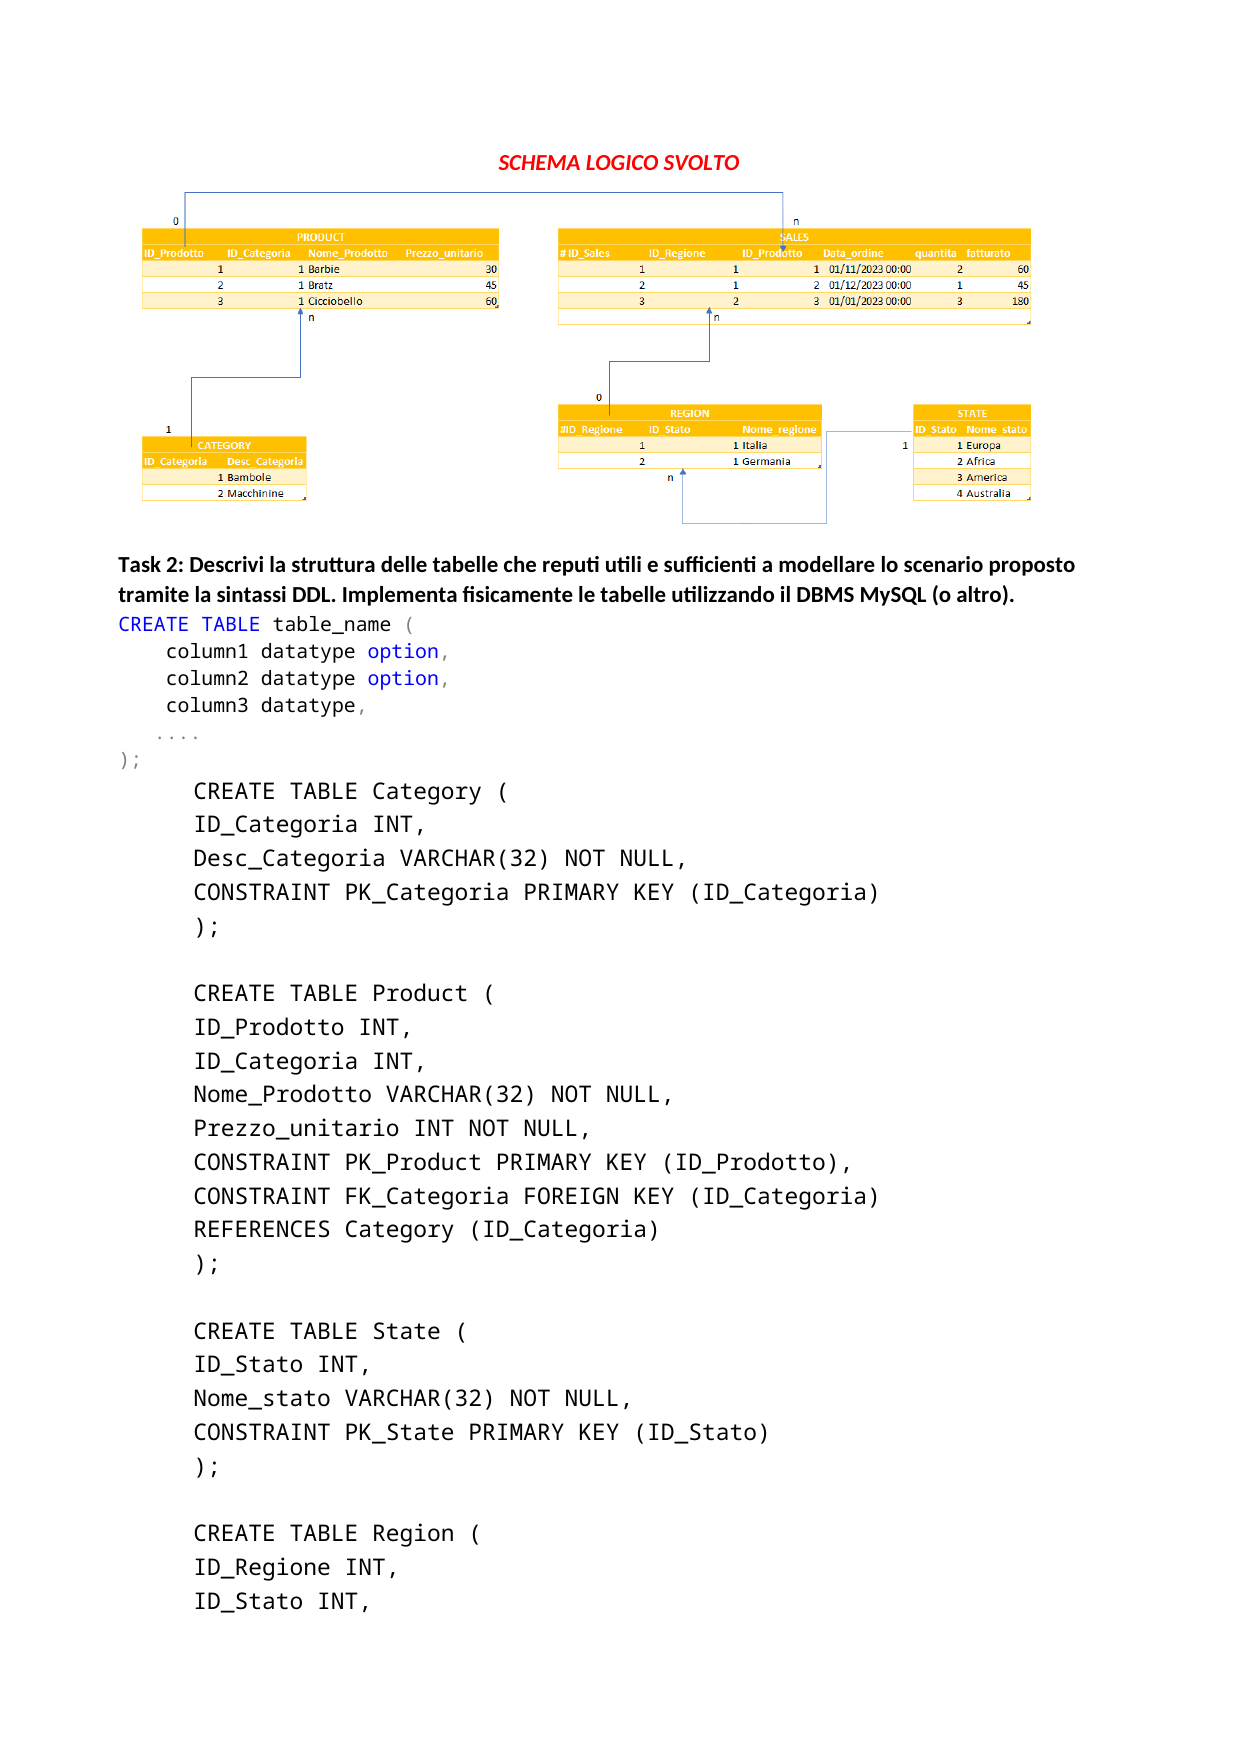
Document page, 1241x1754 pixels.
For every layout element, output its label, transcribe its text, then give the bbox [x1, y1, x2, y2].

picture [118, 177, 1055, 548]
list Nome_Prodotto VARCHAR(32) NOT NULL, [193, 1078, 1122, 1109]
list ID_Stato INT, [193, 1584, 1122, 1616]
list Prezzo_unitario INT NOT NULL, [193, 1112, 1122, 1143]
list CREATE TABLE Category ( [193, 774, 1122, 806]
list SCHEMA LOGICO SVOLTO [118, 148, 1122, 176]
list ID_Regione INT, [193, 1551, 1122, 1582]
text .... [118, 718, 1122, 746]
list Task 2: Descrivi la struttura delle tabelle che reputi utili e sufficienti a modellare lo scenario proposto tramite la sintassi DDL. Implementa fisicamente le tabelle utilizzando il DBMS MySQL (o altro). [118, 550, 1122, 608]
list ID_Categoria INT, [193, 808, 1122, 839]
list ); [193, 1247, 1122, 1278]
list CONSTRAINT PK_Product PRIMARY KEY (ID_Prodotto), [193, 1146, 1122, 1177]
list CONSTRAINT PK_State PRIMARY KEY (ID_Stato) [193, 1416, 1122, 1447]
list ID_Stato INT, [193, 1348, 1122, 1379]
list Desc_Categoria VARCHAR(32) NOT NULL, [193, 842, 1122, 873]
list ); [118, 746, 1122, 772]
list CREATE TABLE State ( [193, 1314, 1122, 1346]
text column3 datatype, [118, 692, 1122, 718]
list ); [193, 909, 1122, 941]
list CREATE TABLE Region ( [193, 1517, 1122, 1548]
list CREATE TABLE Product ( [193, 977, 1122, 1008]
list ID_Prodotto INT, [193, 1011, 1122, 1042]
text column2 datatype option, [118, 664, 1122, 692]
list ); [193, 1449, 1122, 1481]
list Nome_stato VARCHAR(32) NOT NULL, [193, 1382, 1122, 1413]
text CREATE TABLE table_name ( [118, 611, 1122, 638]
list CONSTRAINT PK_Categoria PRIMARY KEY (ID_Categoria) [193, 876, 1122, 907]
list CONSTRAINT FK_Categoria FOREIGN KEY (ID_Categoria) [193, 1179, 1122, 1211]
list REFERENCES Category (ID_Categoria) [193, 1213, 1122, 1244]
list ID_Categoria INT, [193, 1044, 1122, 1076]
text column1 datatype option, [118, 638, 1122, 664]
